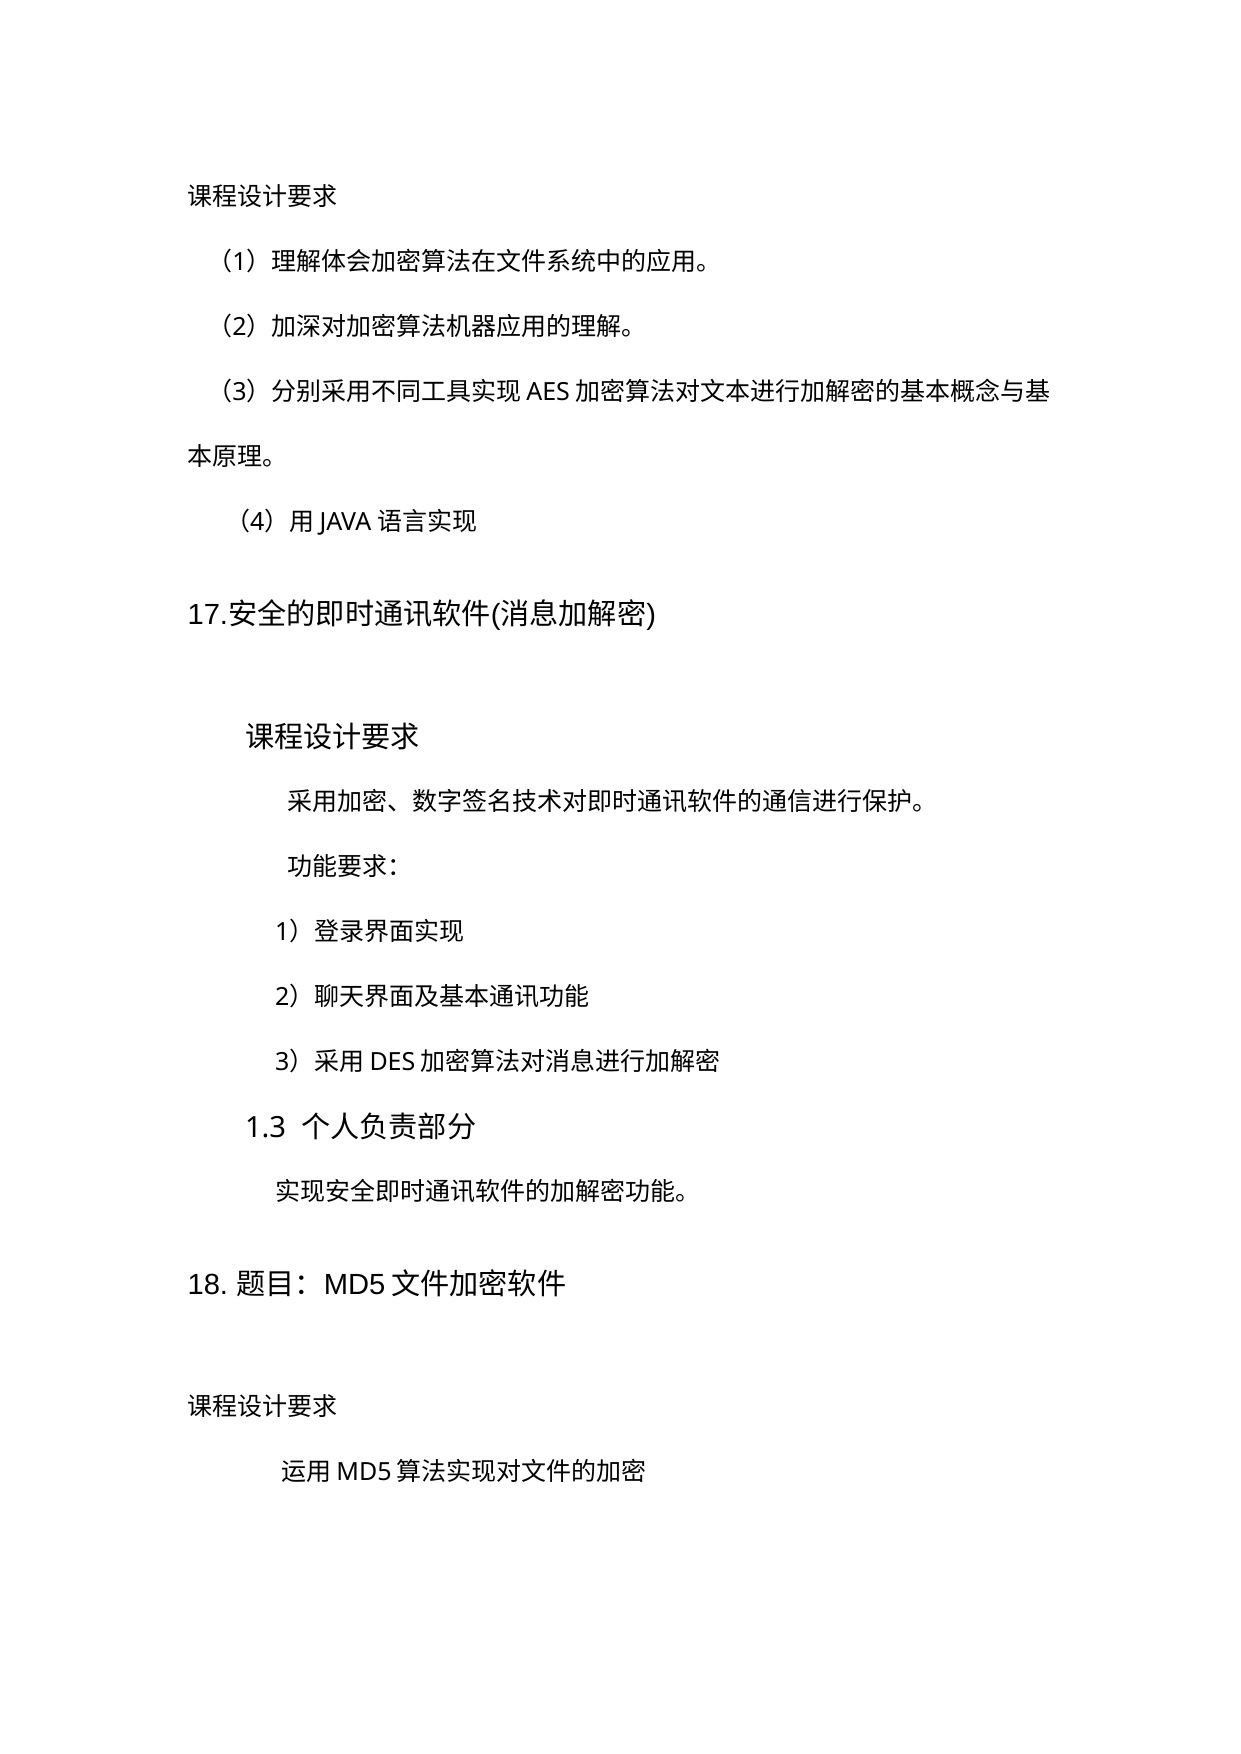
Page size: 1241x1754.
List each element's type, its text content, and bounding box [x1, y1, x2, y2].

text 1.3 个人负责部分 [187, 1092, 1053, 1157]
text 课程设计要求 [187, 1372, 1053, 1437]
text 课程设计要求 [187, 702, 1053, 767]
text （2）加深对加密算法机器应用的理解。 [187, 292, 1053, 357]
text （3）分别采用不同工具实现AES加密算法对文本进行加解密的基本概念与基本原理。 [187, 357, 1053, 487]
text 实现安全即时通讯软件的加解密功能。 [187, 1157, 1053, 1222]
subtitle 17.安全的即时通讯软件(消息加解密) [187, 579, 1053, 644]
subtitle 18. 题目：MD5文件加密软件 [187, 1249, 1053, 1314]
text 运用MD5算法实现对文件的加密 [237, 1437, 1053, 1502]
text 功能要求： [237, 832, 1053, 897]
text （4）用JAVA 语言实现 [187, 487, 1053, 552]
text 课程设计要求 [187, 162, 1053, 227]
text 采用加密、数字签名技术对即时通讯软件的通信进行保护。 [237, 767, 1053, 832]
text 3）采用DES加密算法对消息进行加解密 [187, 1027, 1053, 1092]
text （1）理解体会加密算法在文件系统中的应用。 [187, 227, 1053, 292]
text 1）登录界面实现 [187, 897, 1053, 962]
text 2）聊天界面及基本通讯功能 [187, 962, 1053, 1027]
